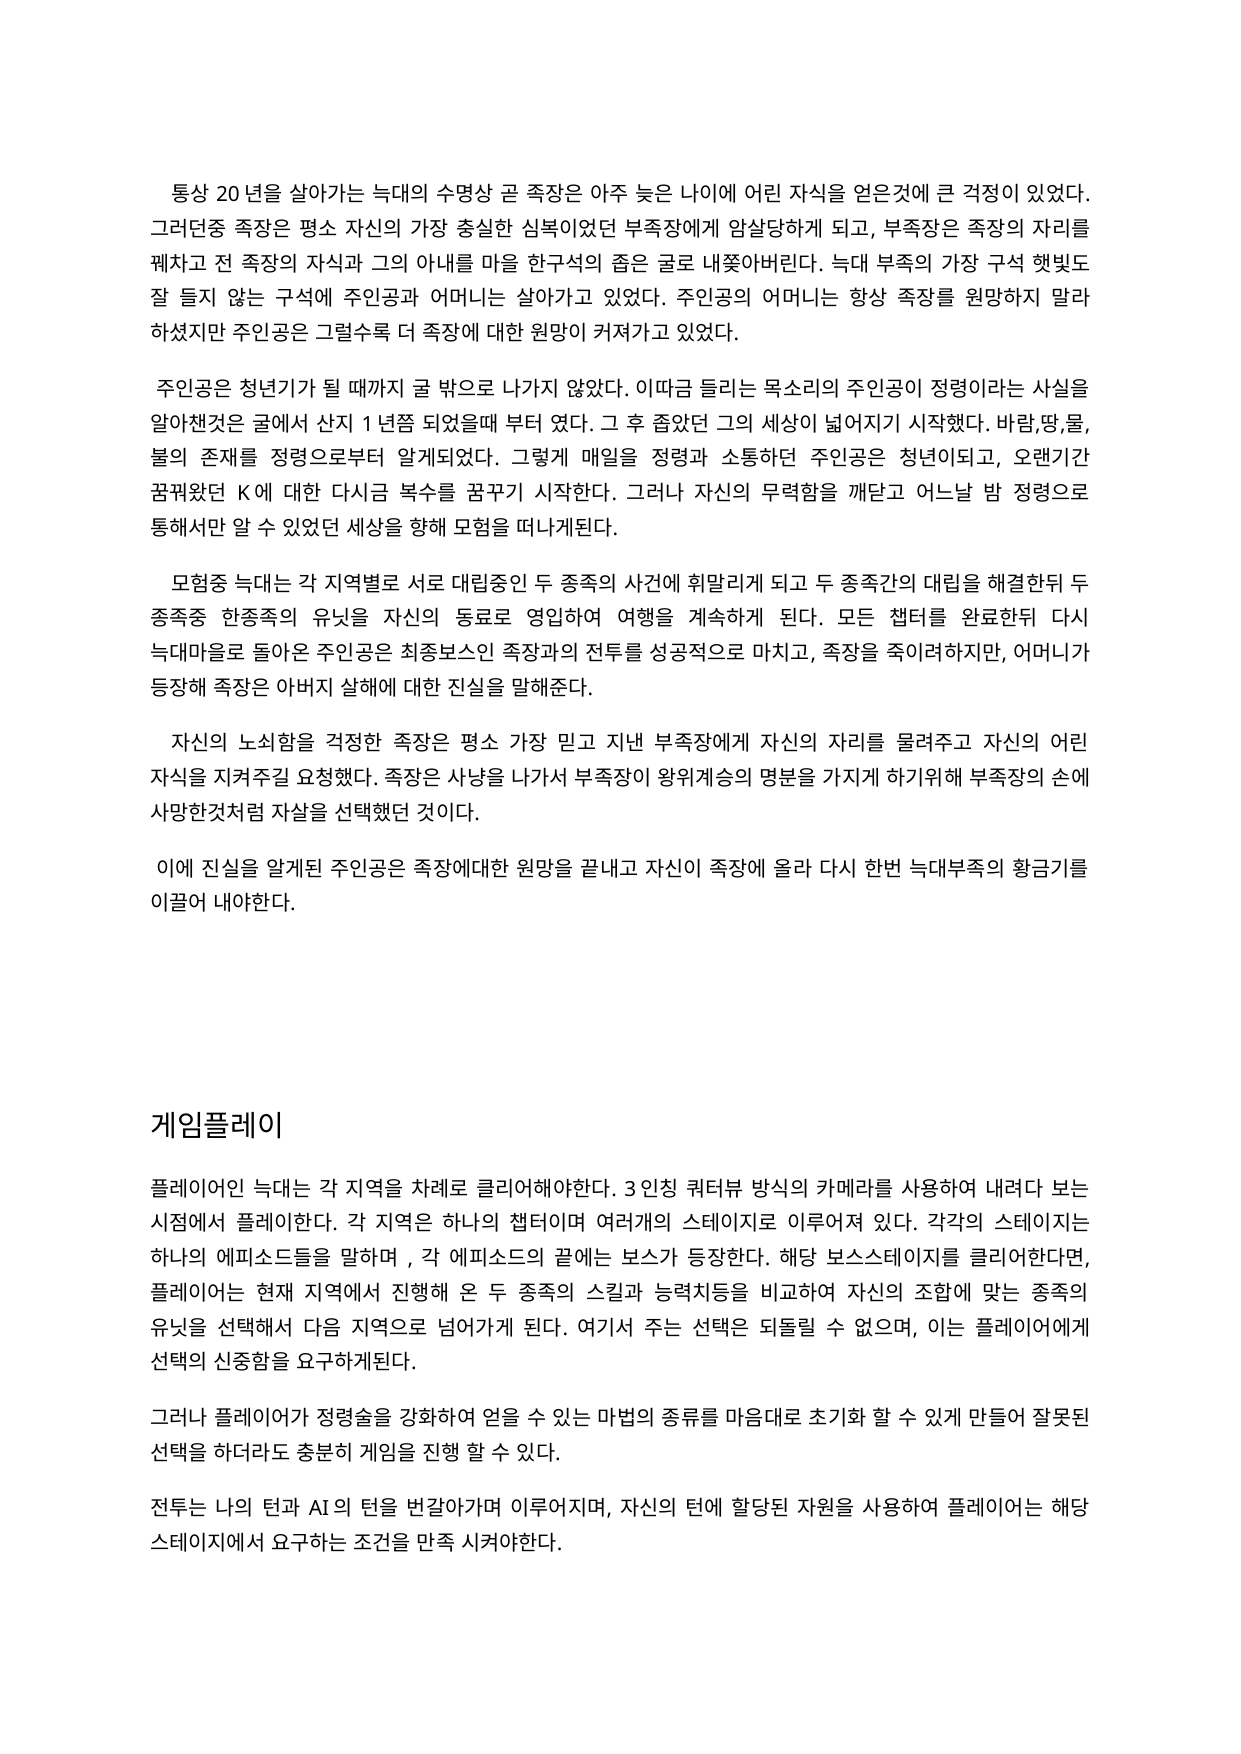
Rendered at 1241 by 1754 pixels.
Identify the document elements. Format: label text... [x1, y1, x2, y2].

text 그러나 플레이어가 정령술을 강화하여 얻을 수 있는 마법의 종류를 마음대로 초기화 할 수 있게 만들어 잘못된 선택을 하더라도 충분히 게임을 진행 할 수 있다. [150, 1401, 1090, 1466]
text 전투는 나의 턴과 AI의 턴을 번갈아가며 이루어지며, 자신의 턴에 할당된 자원을 사용하여 플레이어는 해당 스테이지에서 요구하는 조건을 만족 시켜야한다. [150, 1492, 1090, 1557]
text 모험중 늑대는 각 지역별로 서로 대립중인 두 종족의 사건에 휘말리게 되고 두 종족간의 대립을 해결한뒤 두 종족중 한종족의 유닛을 자신의 동료로 영입하여 여행을 계속하게 된다. 모든 챕터를 완료한뒤 다시 늑대마을로 돌아온 주인공은 최종보스인 족장과의 전투를 성공적으로 마치고, 족장을 죽이려하지만, 어머니가 등장해 족장은 아버지 살해에 대한 진실을 말해준다. [150, 567, 1090, 701]
text 통상 20년을 살아가는 늑대의 수명상 곧 족장은 아주 늦은 나이에 어린 자식을 얻은것에 큰 걱정이 있었다. 그러던중 족장은 평소 자신의 가장 충실한 심복이었던 부족장에게 암살당하게 되고, 부족장은 족장의 자리를 꿰차고 전 족장의 자식과 그의 아내를 마을 한구석의 좁은 굴로 내쫒아버린다. 늑대 부족의 가장 구석 햇빛도 잘 들지 않는 구석에 주인공과 어머니는 살아가고 있었다. 주인공의 어머니는 항상 족장를 원망하지 말라 하셨지만 주인공은 그럴수록 더 족장에 대한 원망이 커져가고 있었다. [150, 177, 1090, 347]
subtitle 게임플레이 [150, 1102, 1090, 1145]
text 플레이어인 늑대는 각 지역을 차례로 클리어해야한다. 3인칭 쿼터뷰 방식의 카메라를 사용하여 내려다 보는 시점에서 플레이한다. 각 지역은 하나의 챕터이며 여러개의 스테이지로 이루어져 있다. 각각의 스테이지는 하나의 에피소드들을 말하며 , 각 에피소드의 끝에는 보스가 등장한다. 해당 보스스테이지를 클리어한다면, 플레이어는 현재 지역에서 진행해 온 두 종족의 스킬과 능력치등을 비교하여 자신의 조합에 맞는 종족의 유닛을 선택해서 다음 지역으로 넘어가게 된다. 여기서 주는 선택은 되돌릴 수 없으며, 이는 플레이어에게 선택의 신중함을 요구하게된다. [150, 1172, 1090, 1376]
text 이에 진실을 알게된 주인공은 족장에대한 원망을 끝내고 자신이 족장에 올라 다시 한번 늑대부족의 황금기를 이끌어 내야한다. [150, 852, 1090, 917]
text 자신의 노쇠함을 걱정한 족장은 평소 가장 믿고 지낸 부족장에게 자신의 자리를 물려주고 자신의 어린 자식을 지켜주길 요청했다. 족장은 사냥을 나가서 부족장이 왕위계승의 명분을 가지게 하기위해 부족장의 손에 사망한것처럼 자살을 선택했던 것이다. [150, 727, 1090, 826]
text 주인공은 청년기가 될 때까지 굴 밖으로 나가지 않았다. 이따금 들리는 목소리의 주인공이 정령이라는 사실을 알아챈것은 굴에서 산지 1년쯤 되었을때 부터 였다. 그 후 좁았던 그의 세상이 넓어지기 시작했다. 바람,땅,물,불의 존재를 정령으로부터 알게되었다. 그렇게 매일을 정령과 소통하던 주인공은 청년이되고, 오랜기간 꿈꿔왔던 K에 대한 다시금 복수를 꿈꾸기 시작한다. 그러나 자신의 무력함을 깨닫고 어느날 밤 정령으로 통해서만 알 수 있었던 세상을 향해 모험을 떠나게된다. [150, 372, 1090, 541]
